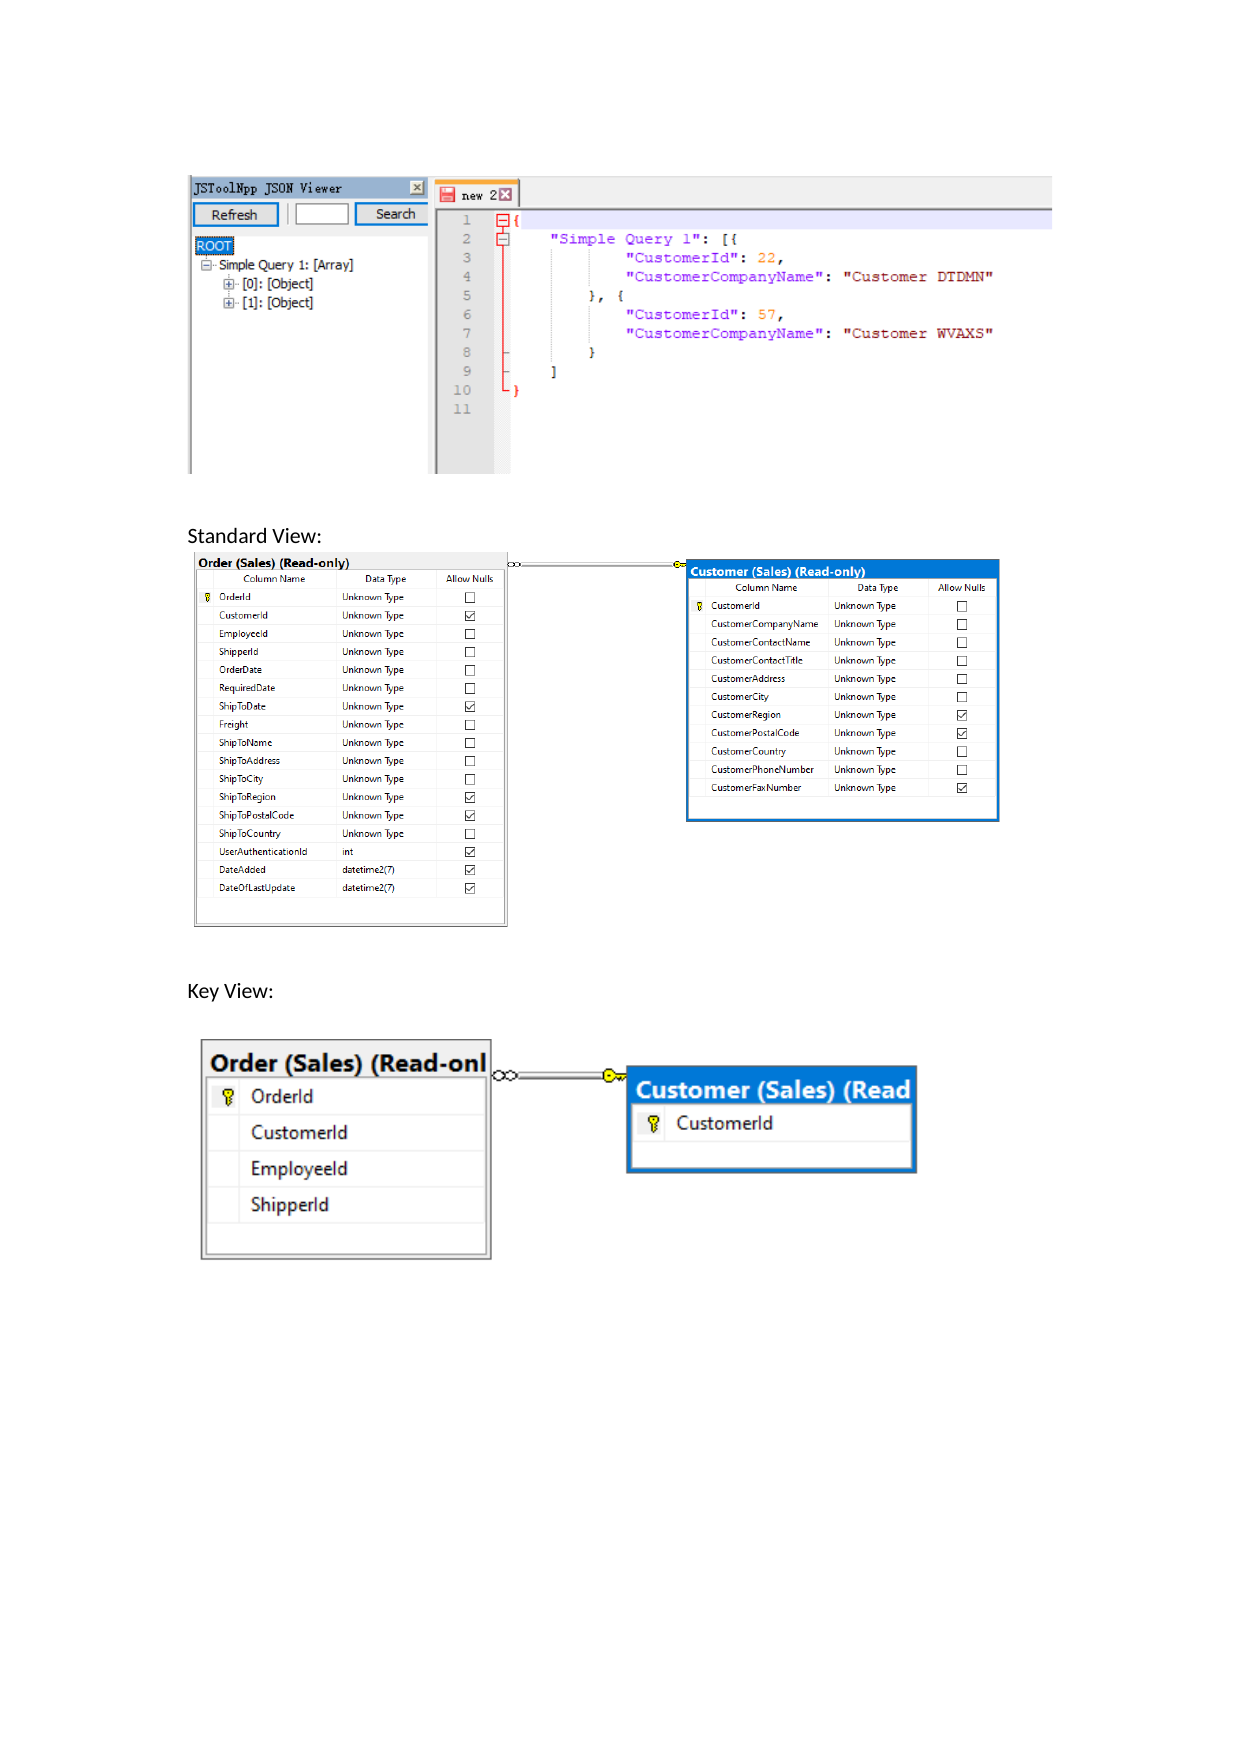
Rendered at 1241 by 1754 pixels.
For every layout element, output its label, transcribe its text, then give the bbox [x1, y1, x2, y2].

picture [187, 552, 1052, 935]
text Key View: [187, 974, 1053, 1007]
picture [187, 1039, 958, 1282]
text Standard View: [187, 519, 1053, 552]
picture [187, 175, 1053, 474]
